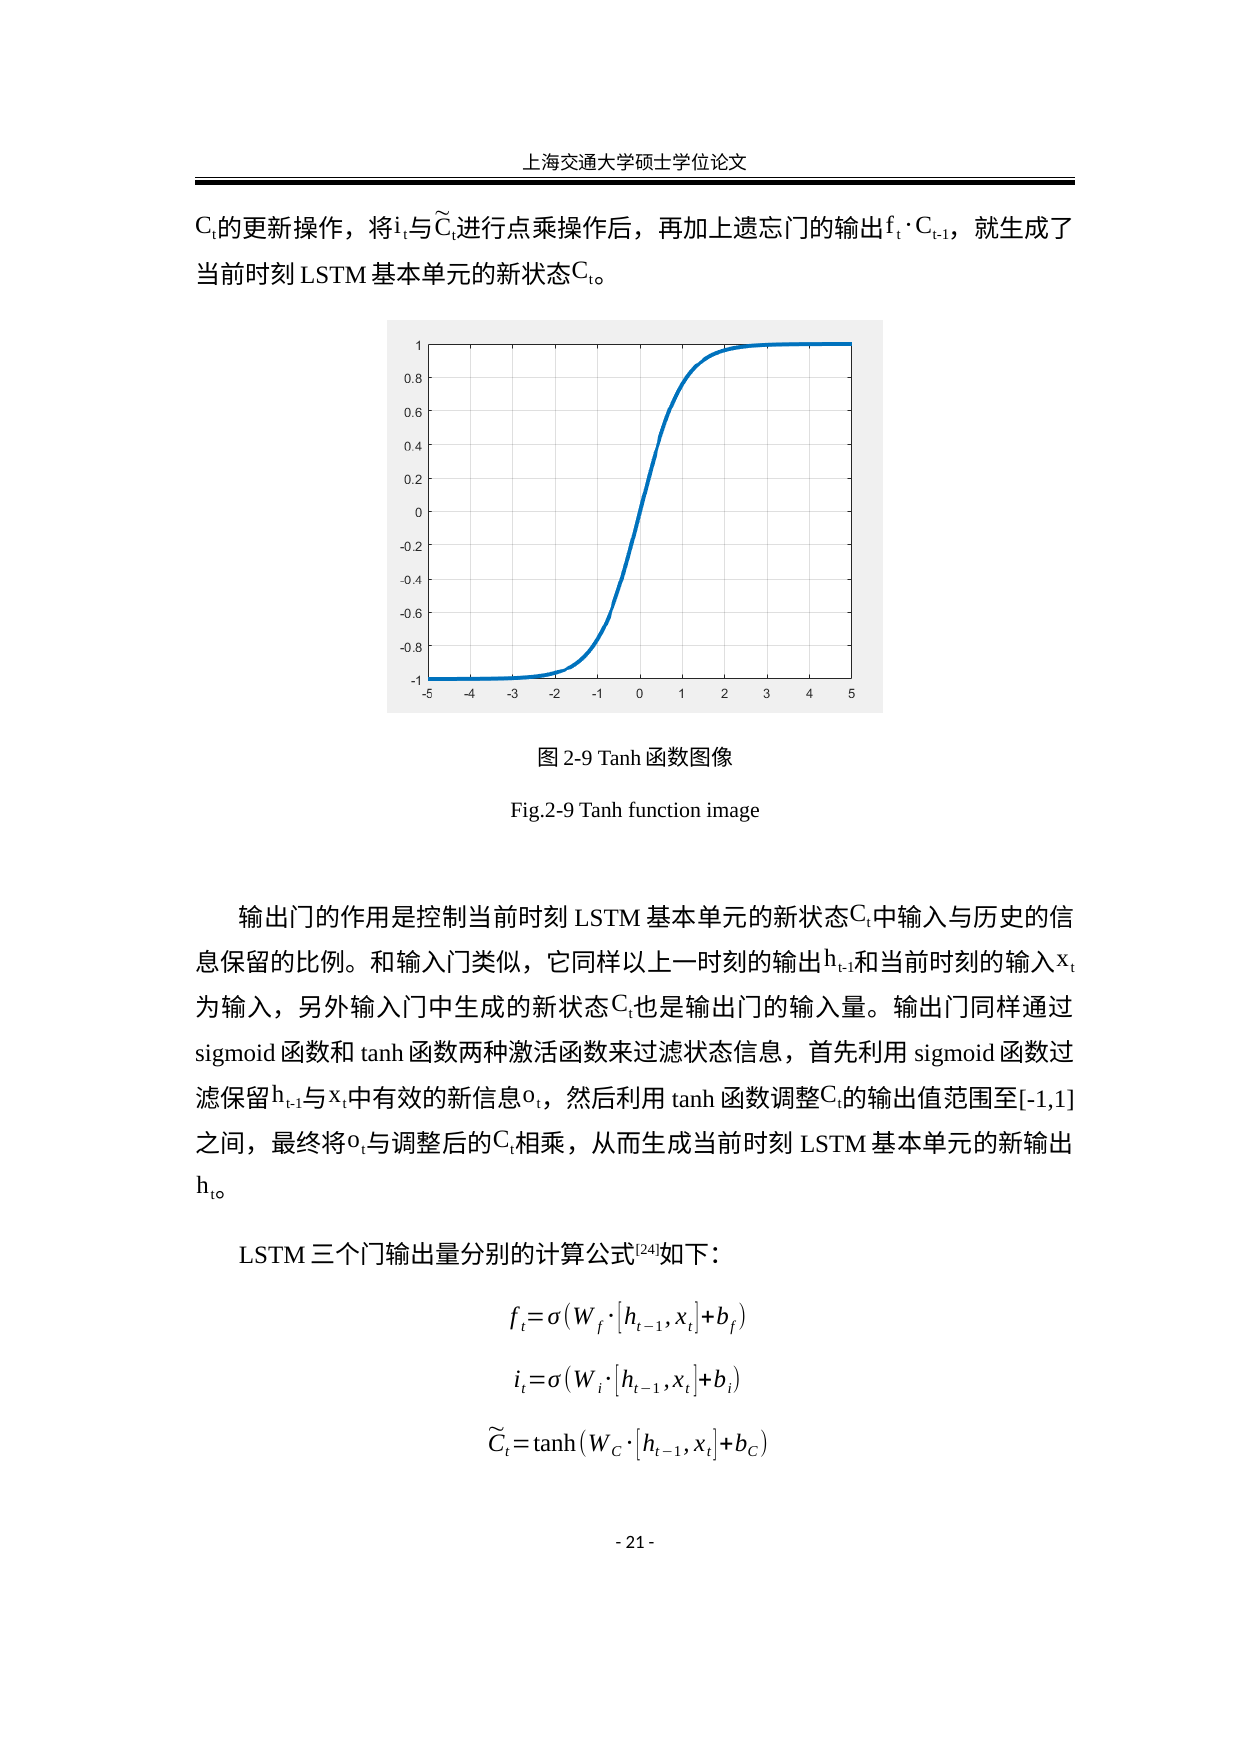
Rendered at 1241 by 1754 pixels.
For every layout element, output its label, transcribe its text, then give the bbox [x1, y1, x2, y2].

text (2-13) [239, 1426, 1075, 1462]
text Fig.2-9 Tanh function image [195, 797, 1075, 823]
picture [387, 320, 883, 713]
text 输出门的作用是控制当前时刻LSTM基本单元的新状态中输入与历史的信息保留的比例。和输入门类似，它同样以上一时刻的输出和当前时刻的输入为输入，另外输入门中生成的新状态也是输出门的输入量。输出门同样通过sigmoid函数和tanh函数两种激活函数来过滤状态信息，首先利用sigmoid函数过滤保留与中有效的新信息，然后利用tanh函数调整的输出值范围至[-1,1]之间，最终将与调整后的相乘，从而生成当前时刻LSTM基本单元的新输出。 [195, 897, 1075, 1205]
text 图2-9 Tanh函数图像 [195, 740, 1075, 772]
text LSTM三个门输出量分别的计算公式[24]如下： [195, 1235, 1075, 1271]
text (2-11) [239, 1301, 1075, 1336]
text (2-12) [239, 1364, 1075, 1398]
